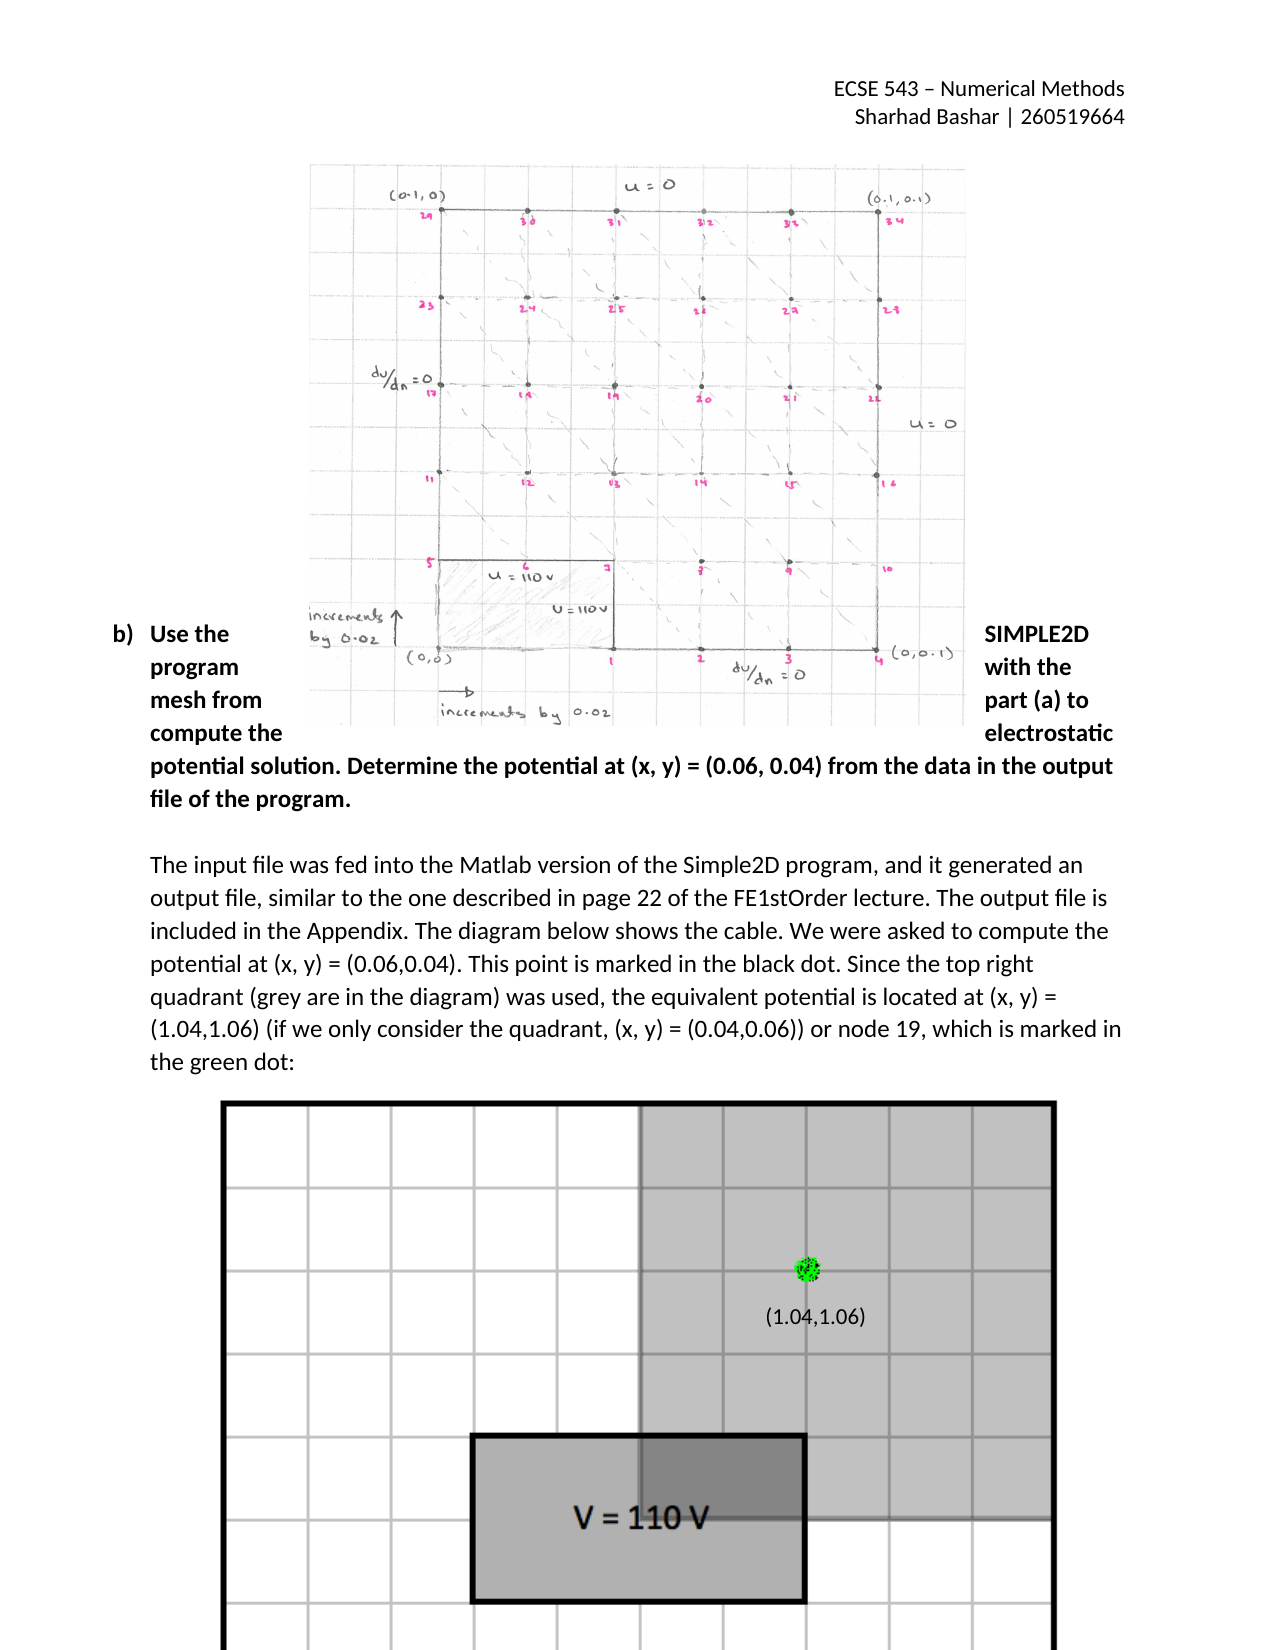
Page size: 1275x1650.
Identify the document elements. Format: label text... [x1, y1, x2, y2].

picture [309, 164, 966, 726]
picture [206, 1080, 1069, 1650]
list Use the SIMPLE2D program with the mesh from part (a) to compute the electrostatic potential solution. Determine the potential at (x, y) = (0.06, 0.04) from the data in the output file of the program. [112, 619, 1125, 814]
list The input file was fed into the Matlab version of the Simple2D program, and it generated an output file, similar to the one described in page 22 of the FE1stOrder lecture. The output file is included in the Appendix. The diagram below shows the cable. We were asked to compute the potential at (x, y) = (0.06,0.04). This point is marked in the black dot. Since the top right quadrant (grey are in the diagram) was used, the equivalent potential is located at (x, y) = (1.04,1.06) (if we only consider the quadrant, (x, y) = (0.04,0.06)) or node 19, which is marked in the green dot: [150, 849, 1125, 1077]
